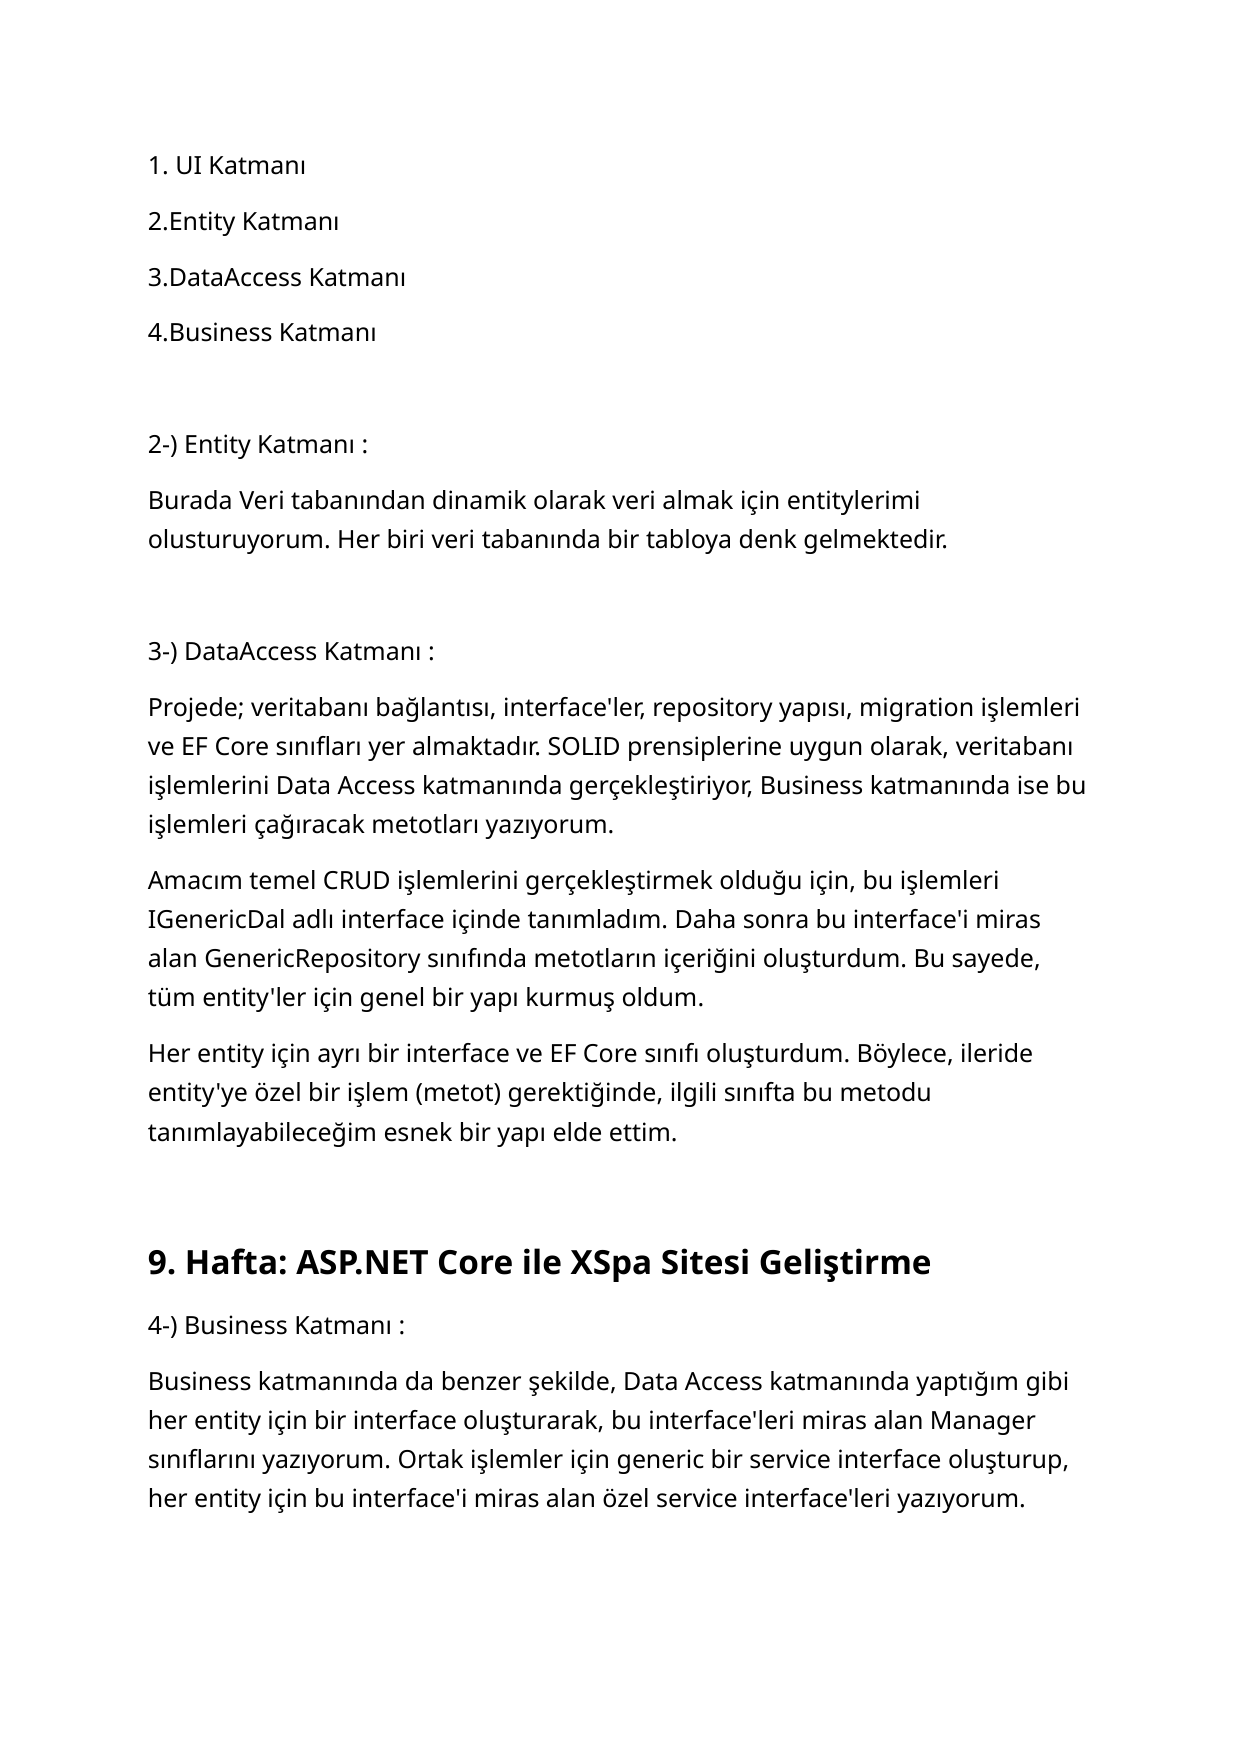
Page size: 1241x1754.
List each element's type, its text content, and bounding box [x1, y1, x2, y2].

text 3.DataAccess Katmanı [148, 259, 1093, 293]
text 1. UI Katmanı [148, 148, 1093, 182]
text 4-) Business Katmanı : [148, 1308, 1093, 1342]
text Amacım temel CRUD işlemlerini gerçekleştirmek olduğu için, bu işlemleri IGenericDal adlı interface içinde tanımladım. Daha sonra bu interface'i miras alan GenericRepository sınıfında metotların içeriğini oluşturdum. Bu sayede, tüm entity'ler için genel bir yapı kurmuş oldum. [148, 863, 1093, 1014]
text 2.Entity Katmanı [148, 203, 1093, 237]
text Projede; veritabanı bağlantısı, interface'ler, repository yapısı, migration işlemleri ve EF Core sınıfları yer almaktadır. SOLID prensiplerine uygun olarak, veritabanı işlemlerini Data Access katmanında gerçekleştiriyor, Business katmanında ise bu işlemleri çağıracak metotları yazıyorum. [148, 689, 1093, 841]
text 2-) Entity Katmanı : [148, 427, 1093, 461]
text 3-) DataAccess Katmanı : [148, 633, 1093, 667]
text 4.Business Katmanı [148, 315, 1093, 349]
text 9. Hafta: ASP.NET Core ile XSpa Sitesi Geliştirme [148, 1239, 1093, 1284]
text Her entity için ayrı bir interface ve EF Core sınıfı oluşturdum. Böylece, ileride entity'ye özel bir işlem (metot) gerektiğinde, ilgili sınıfta bu metodu tanımlayabileceğim esnek bir yapı elde ettim. [148, 1036, 1093, 1148]
text Burada Veri tabanından dinamik olarak veri almak için entitylerimi olusturuyorum. Her biri veri tabanında bir tabloya denk gelmektedir. [148, 483, 1093, 556]
text Business katmanında da benzer şekilde, Data Access katmanında yaptığım gibi her entity için bir interface oluşturarak, bu interface'leri miras alan Manager sınıflarını yazıyorum. Ortak işlemler için generic bir service interface oluşturup, her entity için bu interface'i miras alan özel service interface'leri yazıyorum. [148, 1364, 1093, 1515]
